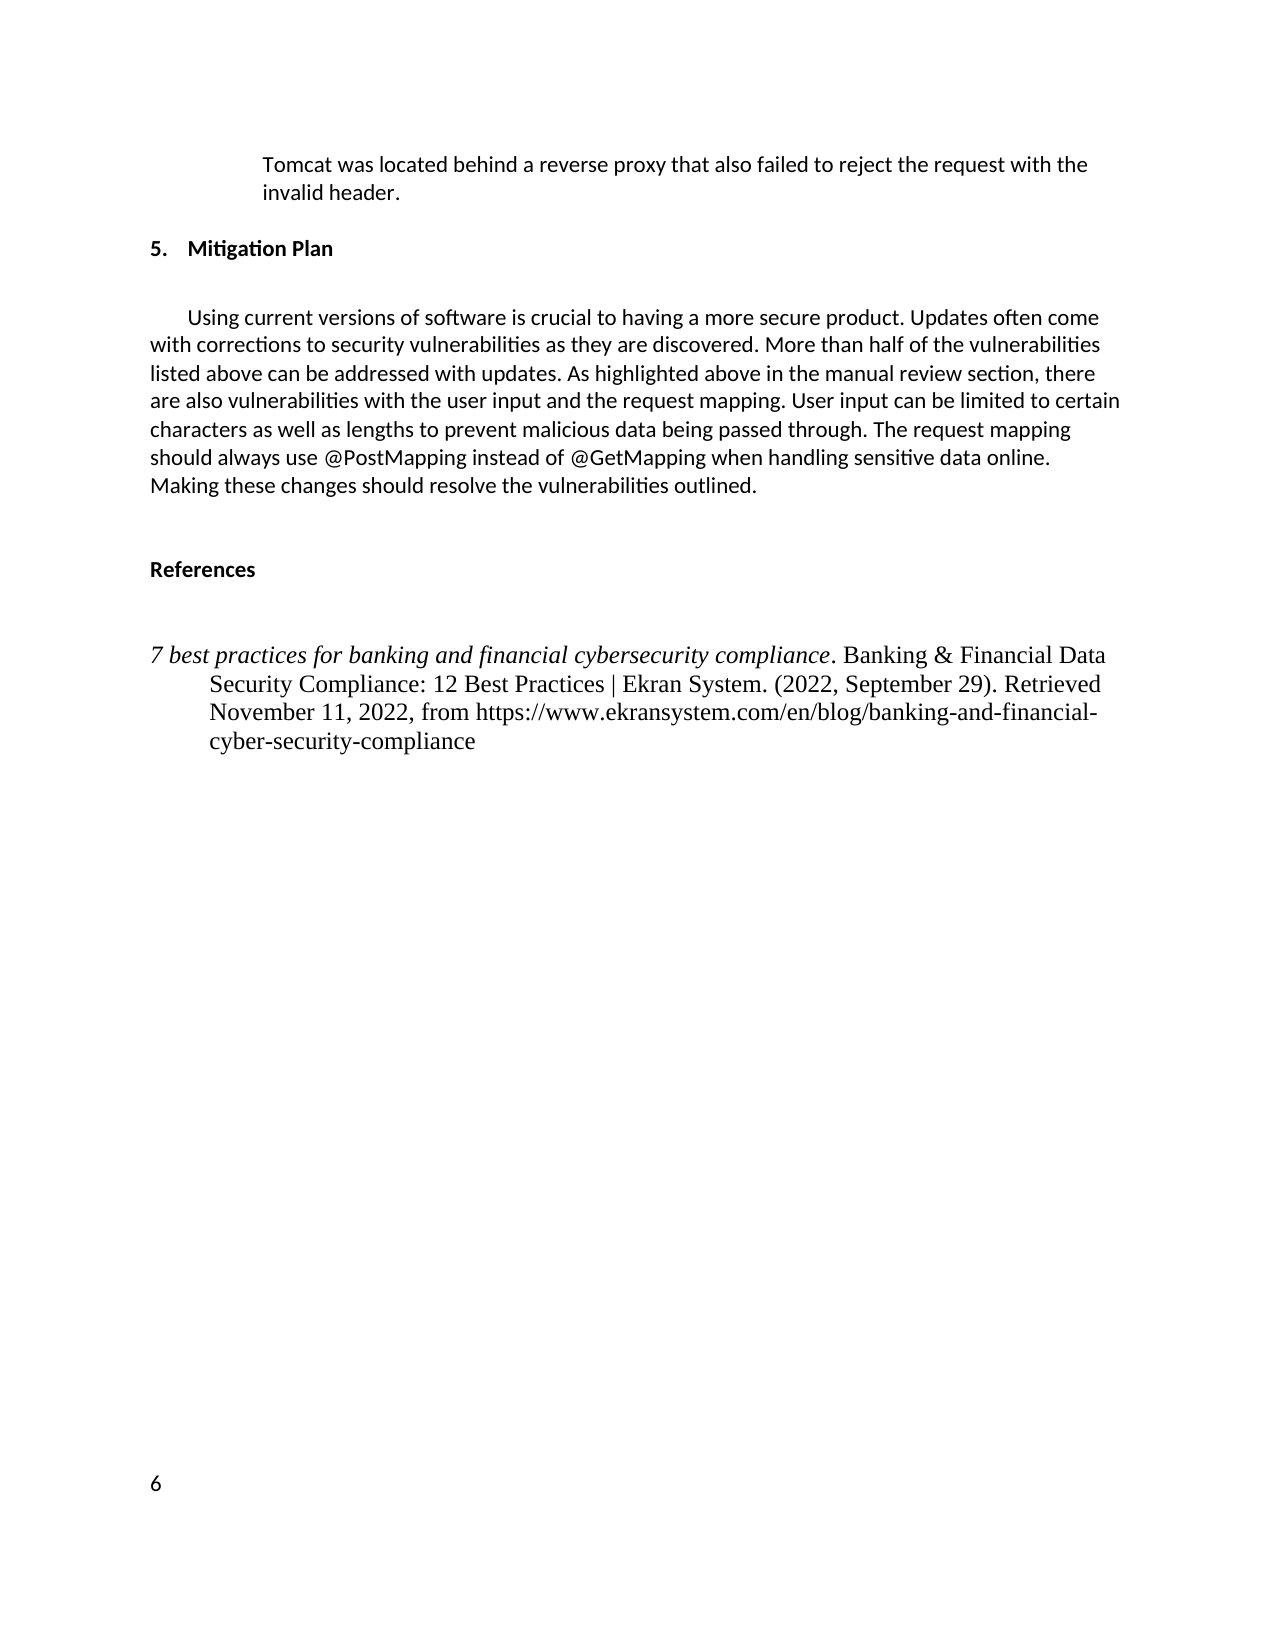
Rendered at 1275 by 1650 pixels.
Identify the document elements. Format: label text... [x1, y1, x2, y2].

text Using current versions of software is crucial to having a more secure product. Updates often come with corrections to security vulnerabilities as they are discovered. More than half of the vulnerabilities listed above can be addressed with updates. As highlighted above in the manual review section, there are also vulnerabilities with the user input and the request mapping. User input can be limited to certain characters as well as lengths to prevent malicious data being passed through. The request mapping should always use @PostMapping instead of @GetMapping when handling sensitive data online. Making these changes should resolve the vulnerabilities outlined. [150, 303, 1125, 499]
text References [150, 555, 1125, 583]
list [225, 150, 1125, 206]
subtitle Mitigation Plan [150, 234, 1125, 262]
text 7 best practices for banking and financial cybersecurity compliance. Banking & Financial Data Security Compliance: 12 Best Practices | Ekran System. (2022, September 29). Retrieved November 11, 2022, from https://www.ekransystem.com/en/blog/banking-and-financial-cyber-security-compliance [150, 640, 1125, 755]
